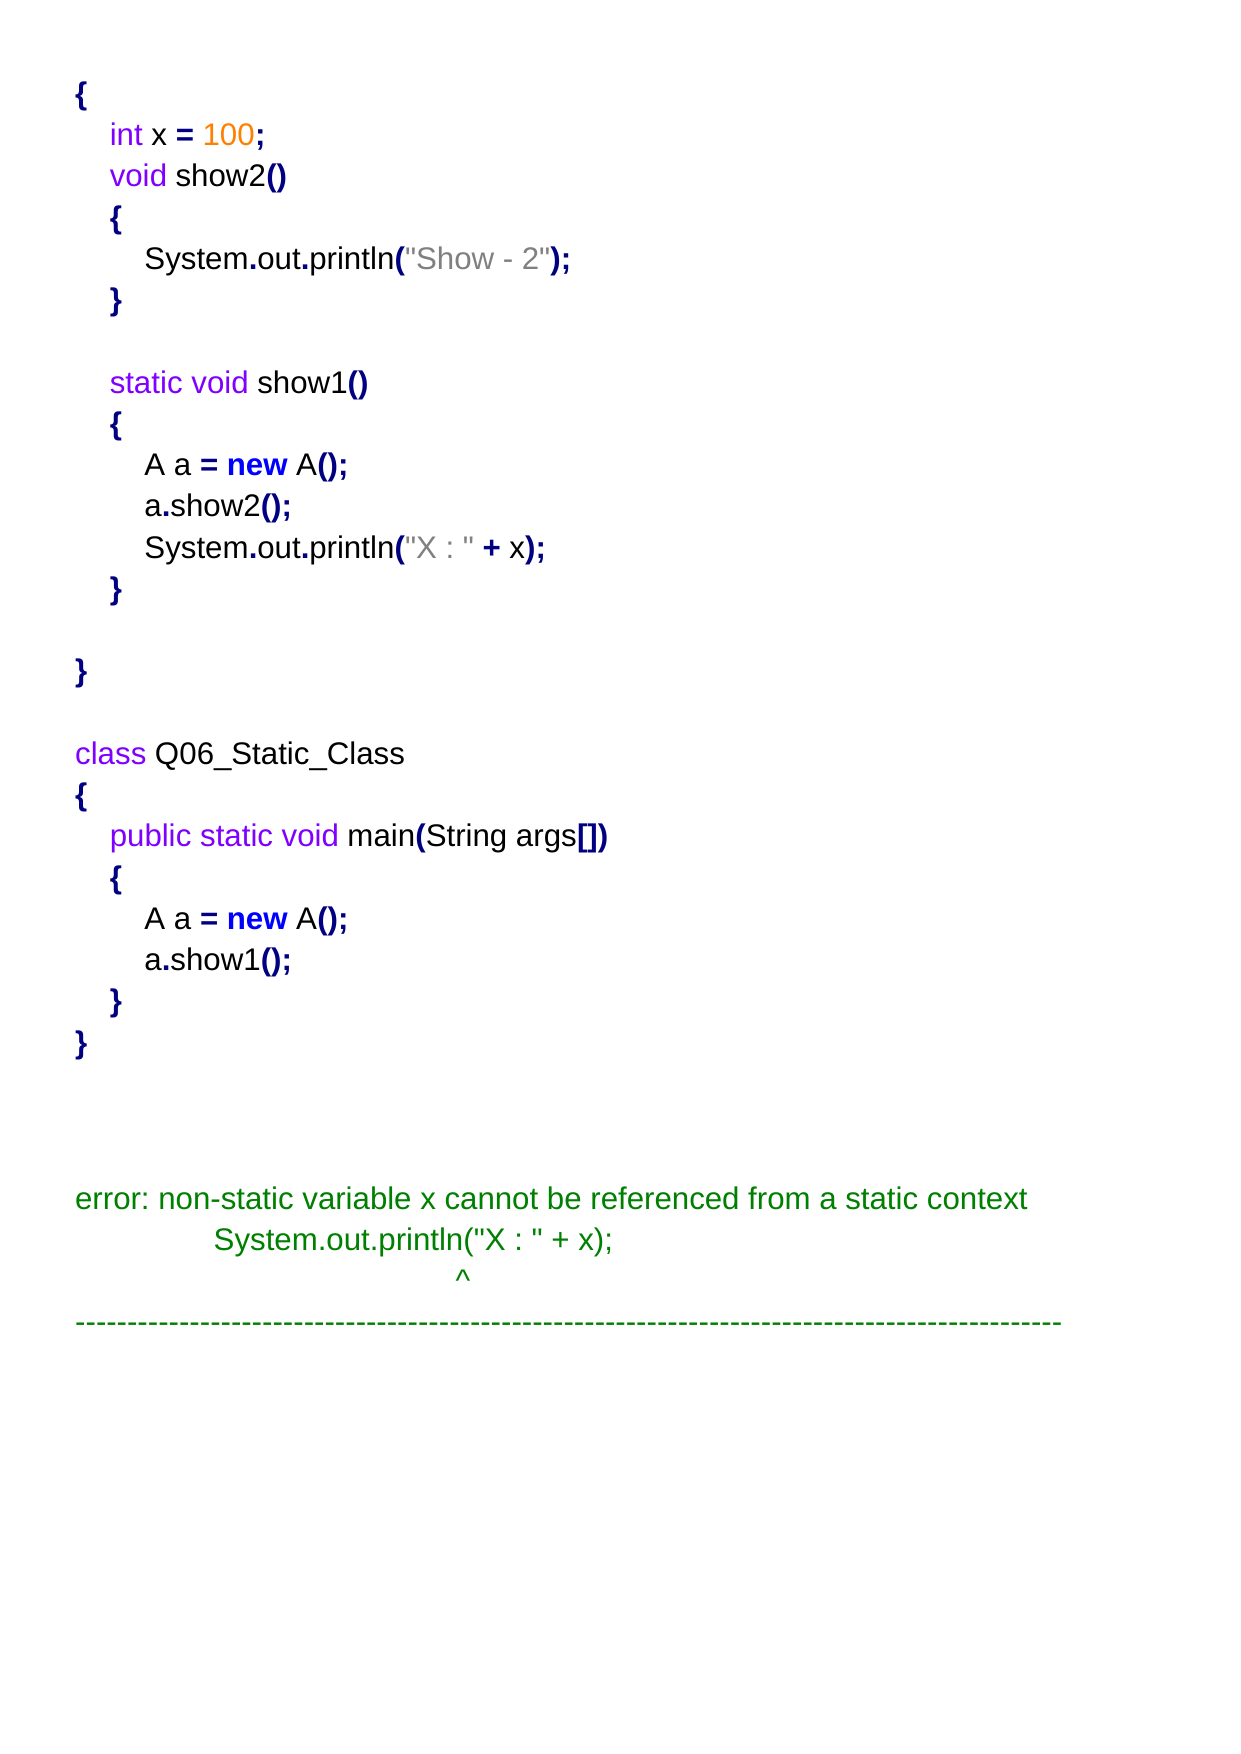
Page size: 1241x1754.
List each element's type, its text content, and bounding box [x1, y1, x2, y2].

text { [75, 75, 1165, 111]
text ^ [75, 1262, 1165, 1298]
text a.show1(); [75, 941, 1165, 977]
text ----------------------------------------------------------------------------------------------- [75, 1303, 1165, 1339]
text { [75, 405, 1165, 441]
text System.out.println("X : " + x); [75, 529, 1165, 565]
text A a = new A(); [75, 900, 1165, 936]
text { [75, 859, 1165, 895]
text A a = new A(); [75, 446, 1165, 482]
text int x = 100; [75, 116, 1165, 152]
text } [75, 1024, 1165, 1060]
text } [75, 982, 1165, 1018]
text static void show1() [75, 364, 1165, 400]
text { [75, 776, 1165, 812]
text void show2() [75, 157, 1165, 193]
text a.show2(); [75, 487, 1165, 523]
text } [75, 652, 1165, 688]
text System.out.println("X : " + x); [75, 1221, 1165, 1257]
text public static void main(String args[]) [75, 817, 1165, 853]
text System.out.println("Show - 2"); [75, 240, 1165, 276]
text class Q06_Static_Class [75, 735, 1165, 771]
text error: non-static variable x cannot be referenced from a static context [75, 1180, 1165, 1216]
text } [75, 281, 1165, 317]
text } [75, 570, 1165, 606]
text { [75, 199, 1165, 235]
